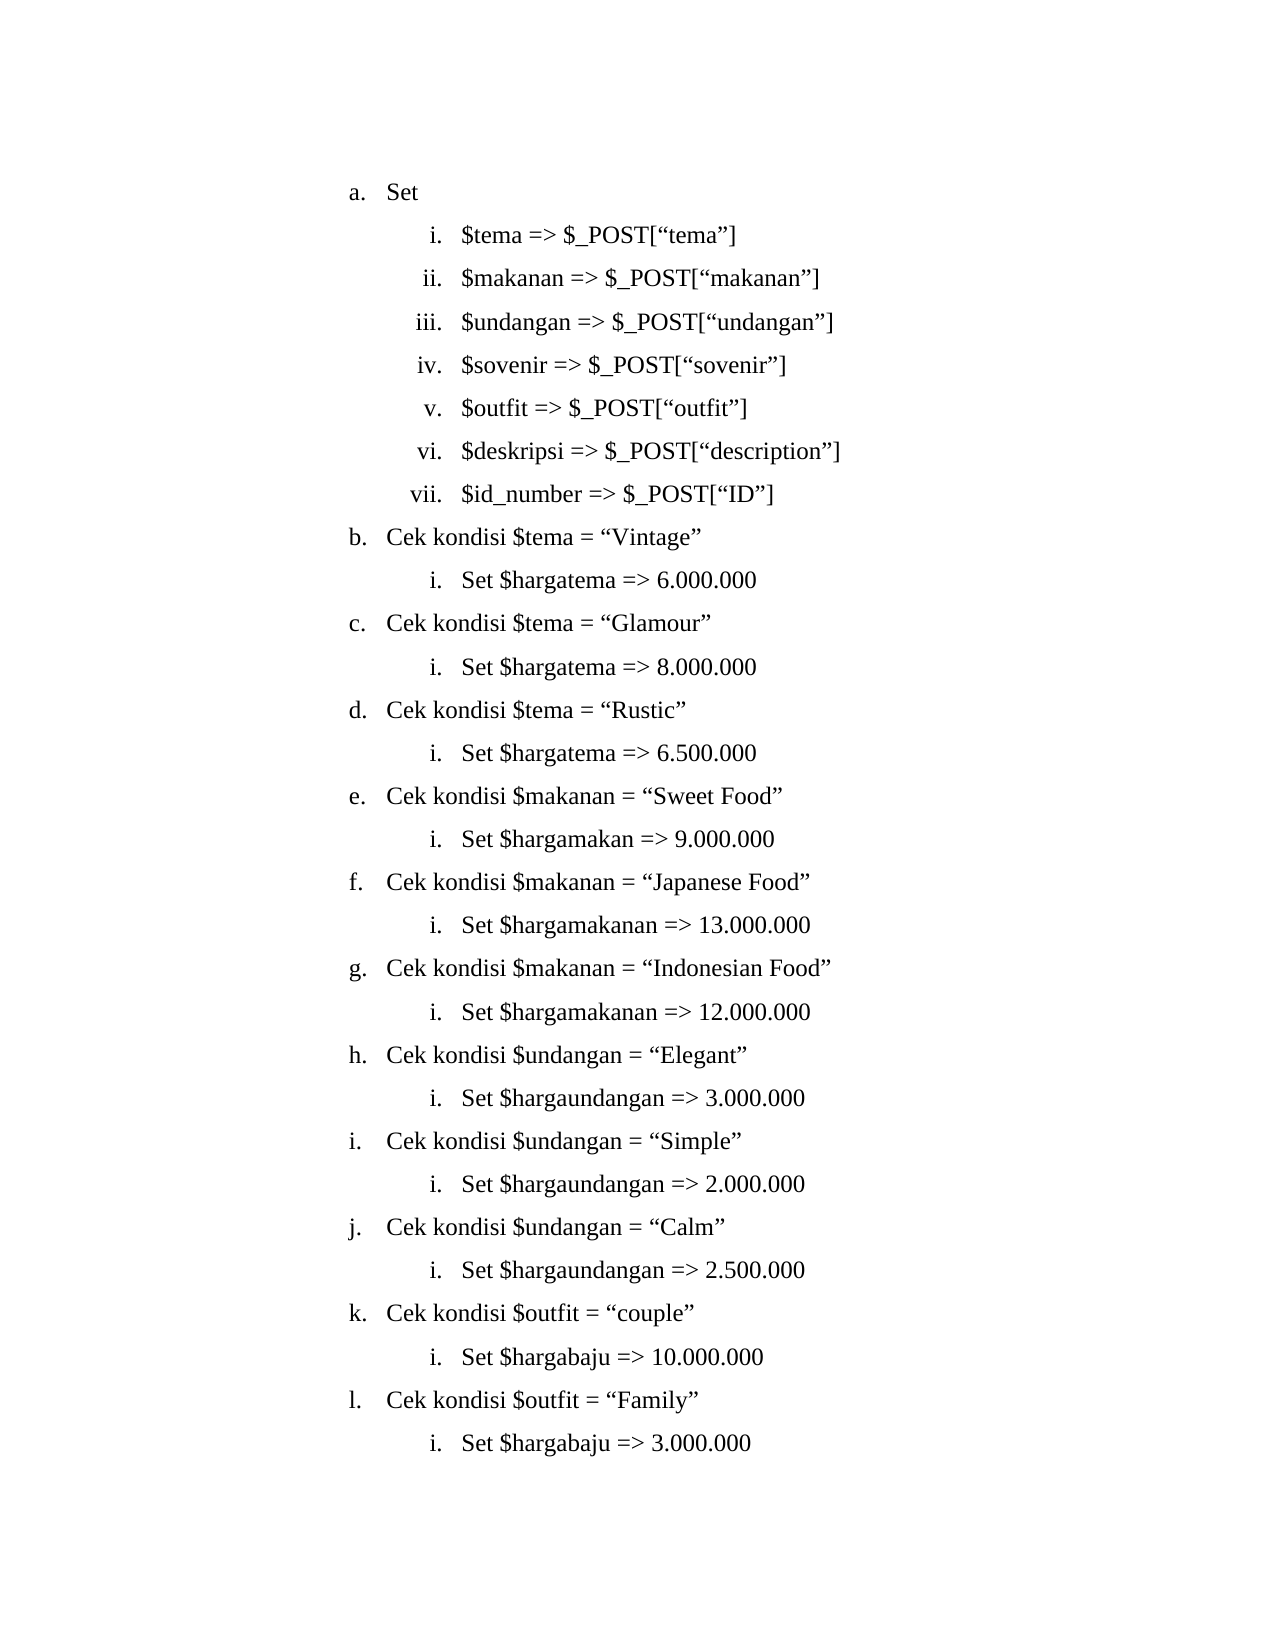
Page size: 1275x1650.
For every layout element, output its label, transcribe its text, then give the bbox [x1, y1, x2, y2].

list $sovenir => $_POST[“sovenir”] [442, 350, 1098, 378]
list $deskripsi => $_POST[“description”] [442, 436, 1098, 465]
list Set $hargamakan => 9.000.000 [442, 824, 1098, 853]
list Set $hargaundangan => 2.500.000 [442, 1255, 1098, 1284]
list Set $hargatema => 6.000.000 [442, 565, 1098, 594]
list Cek kondisi $undangan = “Simple” [349, 1126, 1098, 1155]
list $outfit => $_POST[“outfit”] [442, 393, 1098, 422]
list Set $hargatema => 6.500.000 [442, 738, 1098, 767]
list Cek kondisi $undangan = “Elegant” [349, 1040, 1098, 1068]
list $id_number => $_POST[“ID”] [442, 479, 1098, 508]
list Cek kondisi $tema = “Rustic” [349, 695, 1098, 723]
list Cek kondisi $undangan = “Calm” [349, 1212, 1098, 1241]
list Set $hargatema => 8.000.000 [442, 652, 1098, 680]
list Set [349, 177, 1098, 206]
list $makanan => $_POST[“makanan”] [442, 263, 1098, 292]
list Cek kondisi $tema = “Vintage” [349, 522, 1098, 551]
list $tema => $_POST[“tema”] [442, 220, 1098, 249]
list Set $hargabaju => 10.000.000 [442, 1342, 1098, 1370]
list Set $hargaundangan => 3.000.000 [442, 1083, 1098, 1112]
list Set $hargaundangan => 2.000.000 [442, 1169, 1098, 1198]
list Cek kondisi $outfit = “couple” [349, 1298, 1098, 1327]
list Set $hargamakanan => 12.000.000 [442, 997, 1098, 1025]
list Set $hargabaju => 3.000.000 [442, 1428, 1098, 1457]
list Cek kondisi $tema = “Glamour” [349, 608, 1098, 637]
list Cek kondisi $makanan = “Japanese Food” [349, 867, 1098, 896]
list Cek kondisi $makanan = “Sweet Food” [349, 781, 1098, 810]
list Cek kondisi $outfit = “Family” [349, 1385, 1098, 1413]
list Set $hargamakanan => 13.000.000 [442, 910, 1098, 939]
list $undangan => $_POST[“undangan”] [442, 307, 1098, 335]
list Cek kondisi $makanan = “Indonesian Food” [349, 953, 1098, 982]
